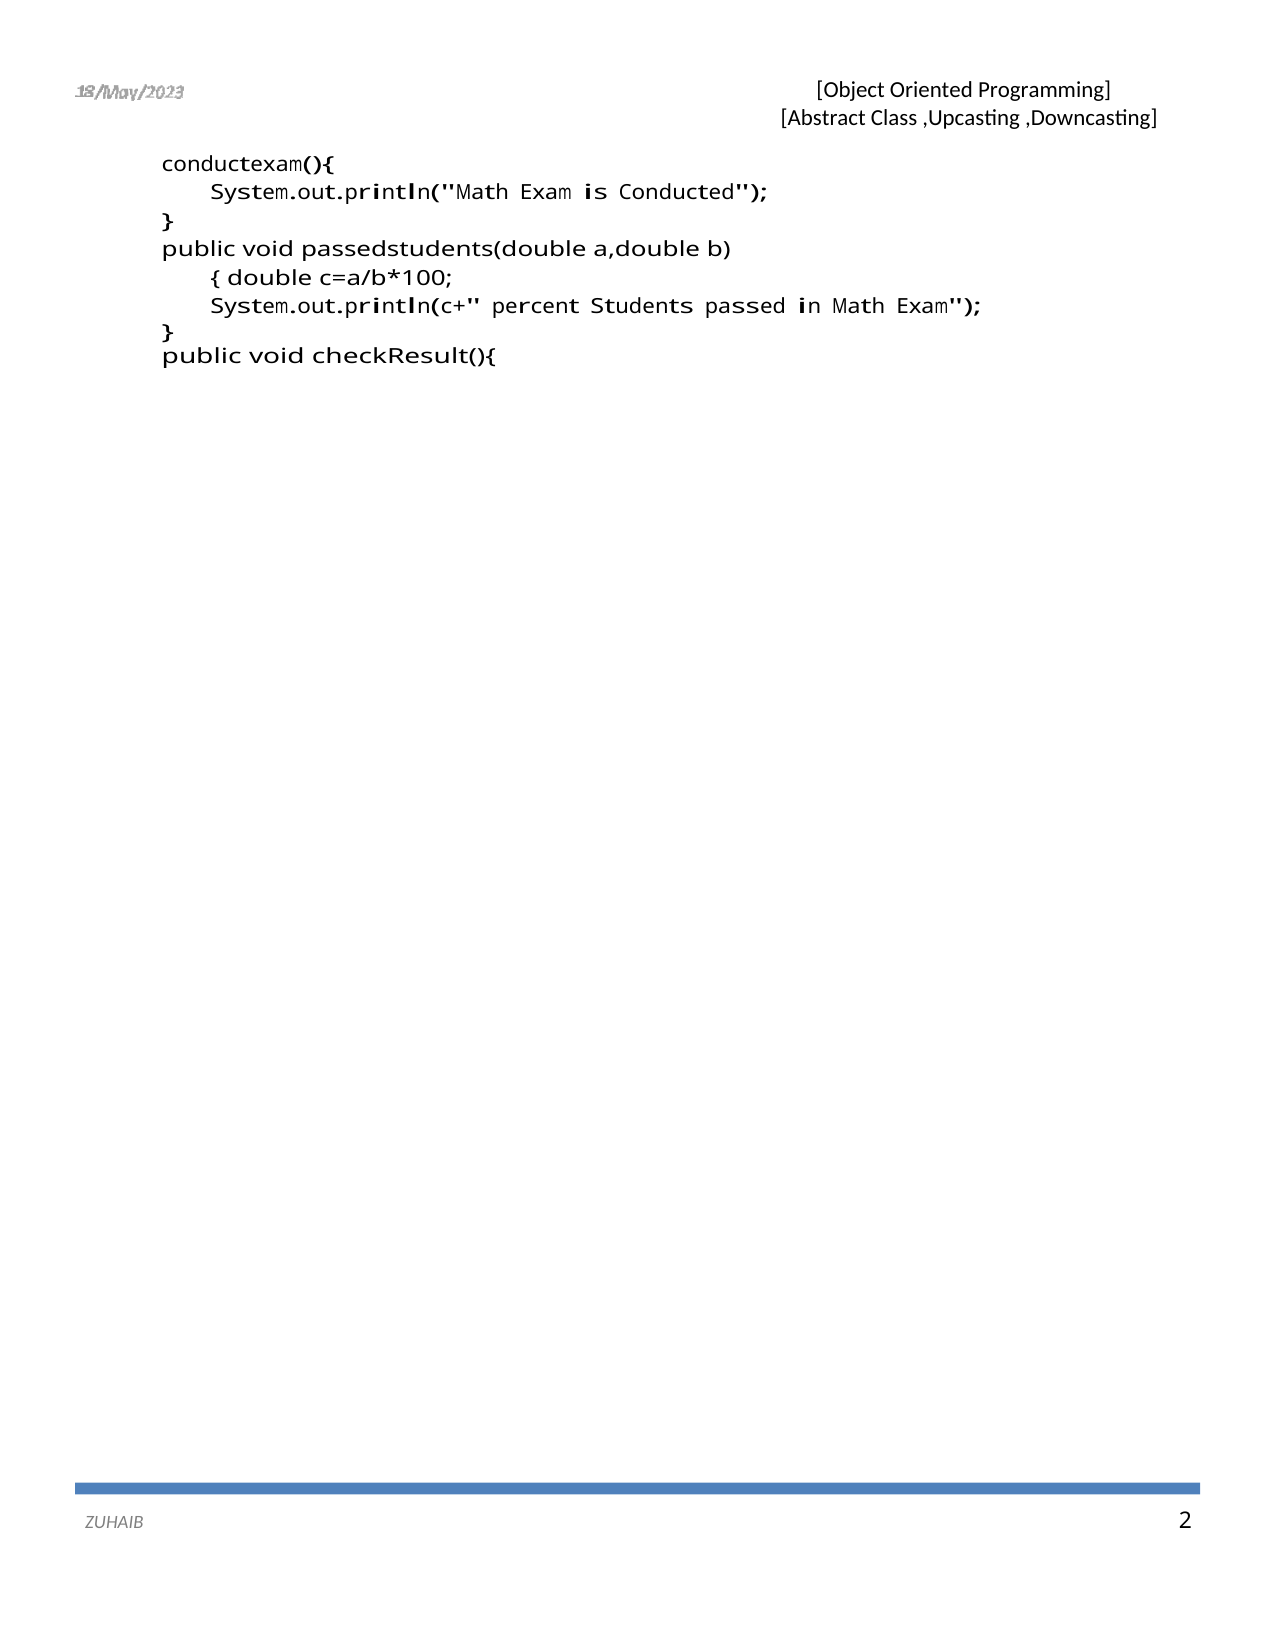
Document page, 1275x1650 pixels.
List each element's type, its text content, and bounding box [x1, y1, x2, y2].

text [112, 129, 541, 177]
text public void checkResult(){ [161, 344, 1212, 368]
picture [75, 83, 184, 101]
text } [161, 206, 1212, 234]
text public void passedstudents(double a,double b){ double c=a/b*100; [161, 234, 791, 291]
text System.out.println("Math Exam is Conducted"); [210, 177, 1212, 206]
text System.out.println(c+" percent Students passed in Math Exam"); [210, 291, 1212, 320]
text } [161, 320, 1212, 344]
